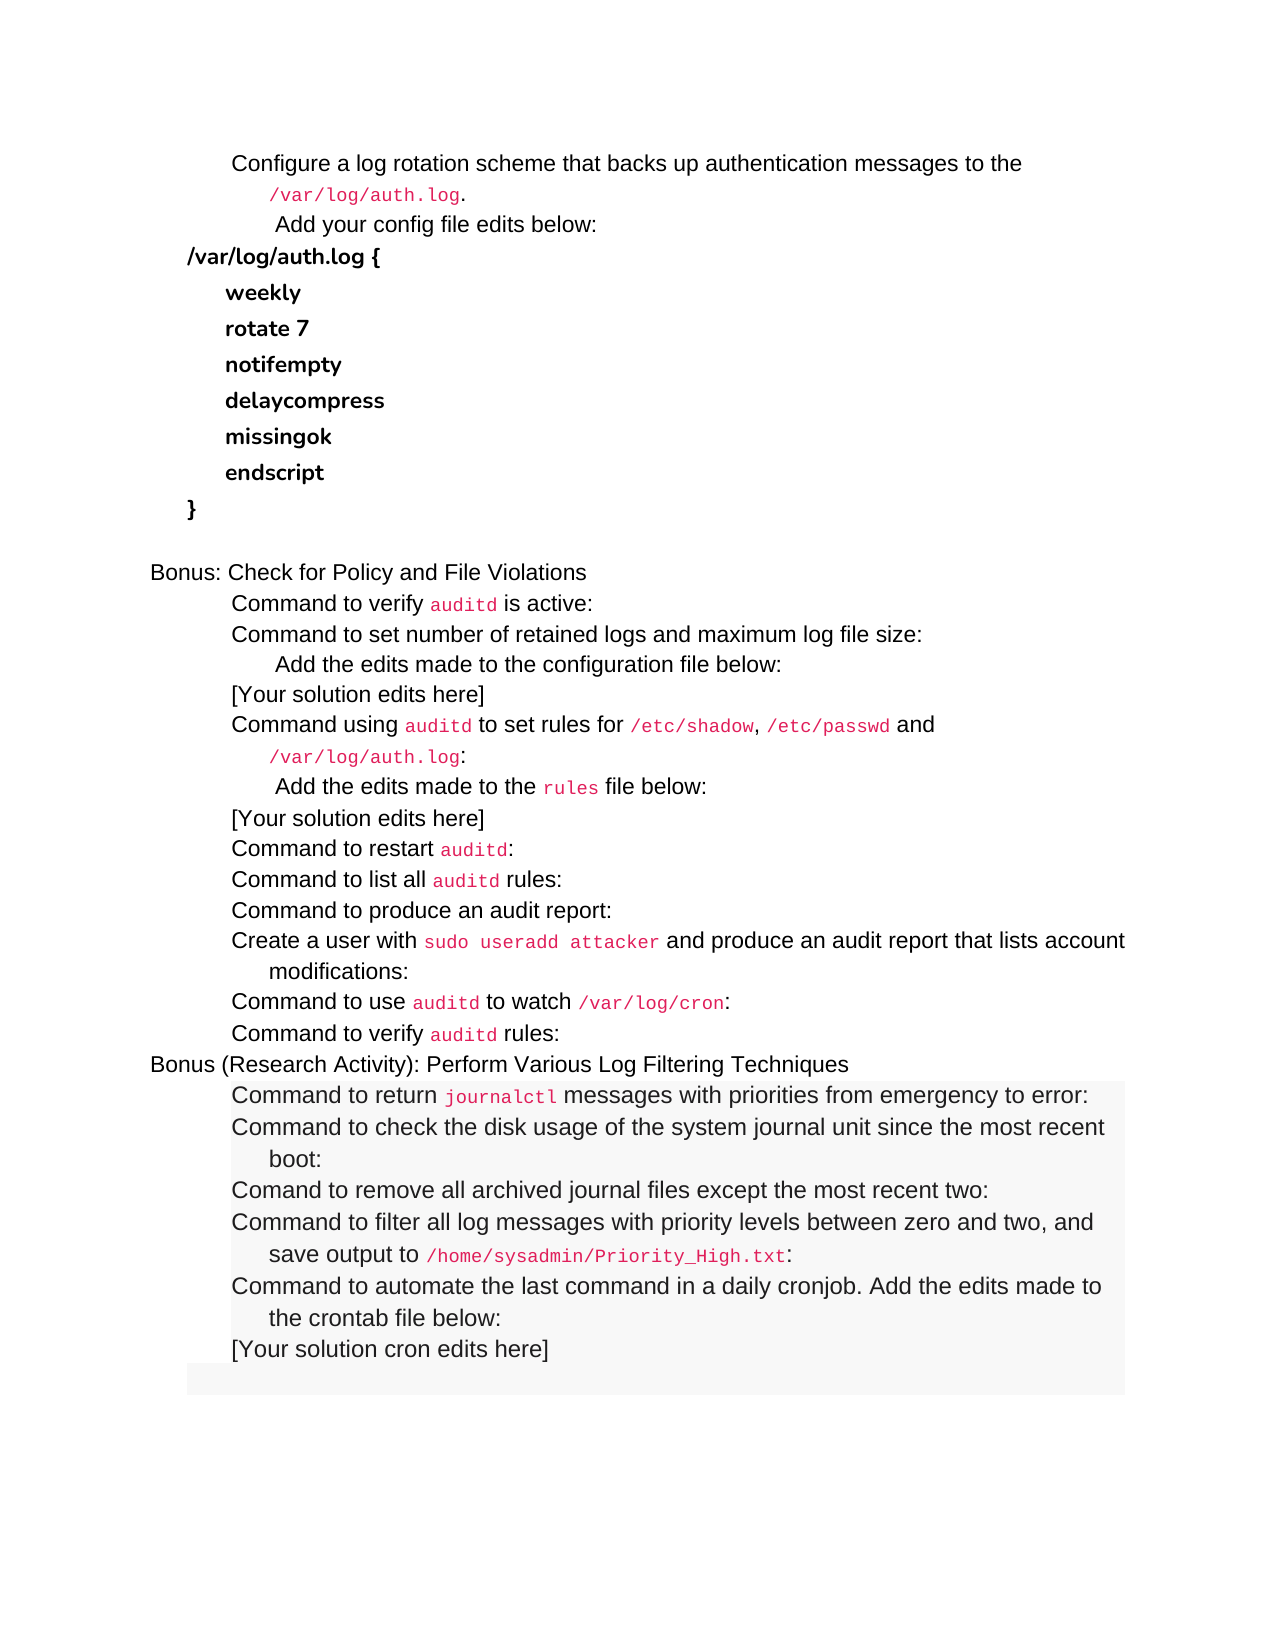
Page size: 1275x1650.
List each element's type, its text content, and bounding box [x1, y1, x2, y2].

list Command to check the disk usage of the system journal unit since the most recent boot: [231, 1113, 1125, 1172]
list Comand to remove all archived journal files except the most recent two: [231, 1176, 1125, 1204]
list Add your config file edits below: [275, 211, 1125, 238]
list Create a user with sudo useradd attacker and produce an audit report that lists account modifications: [231, 927, 1125, 984]
list Add the edits made to the configuration file below: [275, 651, 1125, 677]
list missingok [187, 421, 1125, 452]
list Add the edits made to the rules file below: [275, 773, 1125, 800]
list [Your solution cron edits here] [231, 1335, 1125, 1363]
list } [187, 493, 1125, 524]
list /var/log/auth.log { [187, 242, 1125, 273]
list Command using auditd to set rules for /etc/shadow, /etc/passwd and /var/log/auth.log: [231, 711, 1125, 769]
list delaycompress [187, 385, 1125, 417]
list Command to verify auditd is active: [231, 589, 1125, 617]
list notifempty [187, 349, 1125, 381]
list [Your solution edits here] [231, 681, 1125, 707]
list Command to set number of retained logs and maximum log file size: [231, 621, 1125, 647]
text Bonus (Research Activity): Perform Various Log Filtering Techniques [150, 1051, 1125, 1077]
list Command to list all auditd rules: [231, 866, 1125, 893]
list [Your solution edits here] [231, 804, 1125, 831]
list Command to verify auditd rules: [231, 1019, 1125, 1047]
list Command to use auditd to watch /var/log/cron: [231, 988, 1125, 1015]
list Configure a log rotation scheme that backs up authentication messages to the /var/log/auth.log. [231, 150, 1125, 207]
list Command to filter all log messages with priority levels between zero and two, and save output to /home/sysadmin/Priority_High.txt: [231, 1208, 1125, 1268]
list Command to automate the last command in a daily cronjob. Add the edits made to the crontab file below: [231, 1272, 1125, 1331]
list endscript [187, 457, 1125, 488]
list weekly [187, 277, 1125, 309]
list Command to restart auditd: [231, 835, 1125, 862]
list Command to return journalctl messages with priorities from emergency to error: [231, 1081, 1125, 1109]
text Bonus: Check for Policy and File Violations [150, 559, 1125, 586]
list rotate 7 [187, 313, 1125, 345]
list Command to produce an audit report: [231, 897, 1125, 923]
